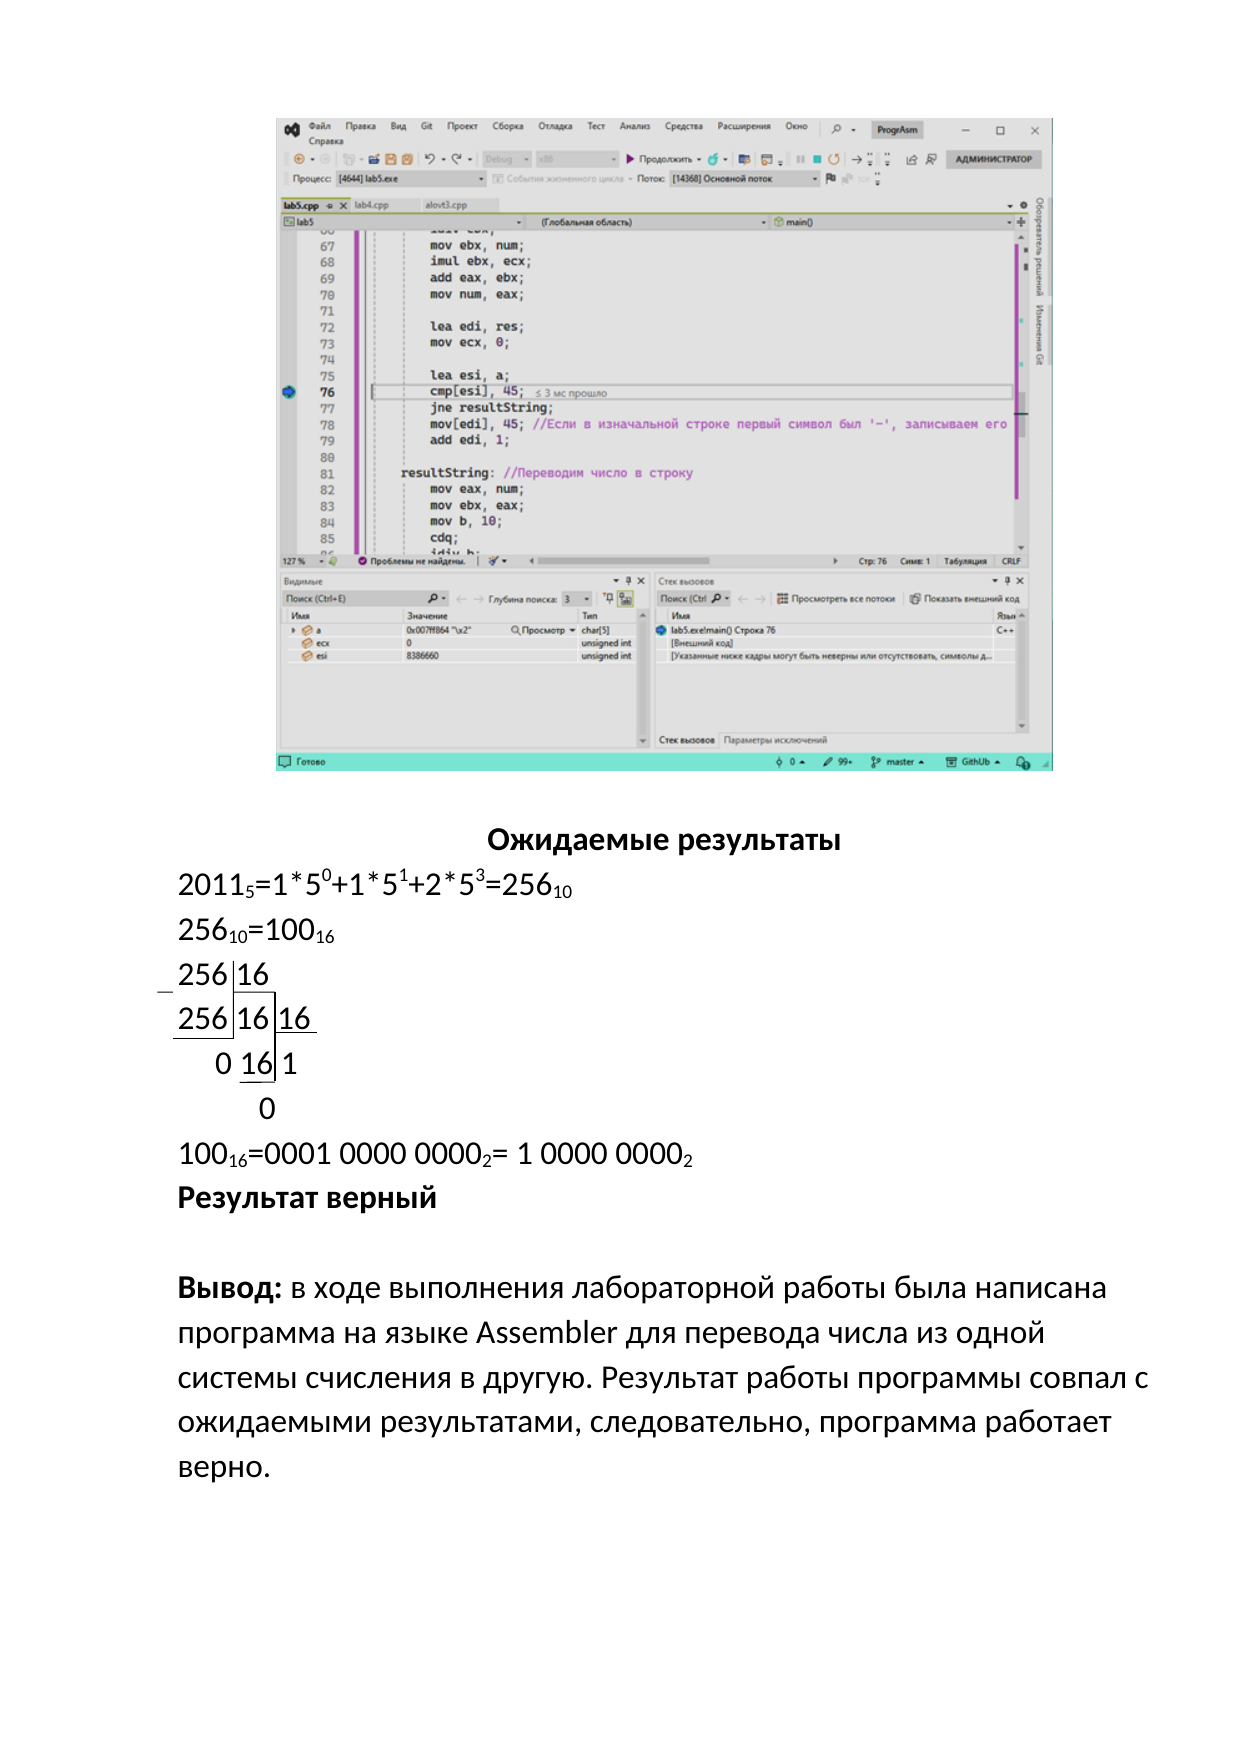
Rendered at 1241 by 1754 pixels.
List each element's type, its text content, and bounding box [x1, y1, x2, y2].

text 0 16 1 [275, 1042, 1152, 1083]
picture [276, 118, 1053, 771]
text 25610=10016 [177, 908, 1152, 948]
text 256 16 256 16 16 [177, 953, 1152, 1038]
text 0 [177, 1087, 1152, 1128]
text Вывод: в ходе выполнения лабораторной работы была написана программа на языке Assembler для перевода числа из одной системы счисления в другую. Результат работы программы совпал с ожидаемыми результатами, следовательно, программа работает верно. [177, 1266, 1152, 1486]
text Ожидаемые результаты [177, 818, 1152, 859]
text 0 16 1 [177, 1042, 274, 1083]
text 20115=1*50+1*51+2*53=25610 [177, 863, 1152, 904]
text 10016=0001 0000 00002= 1 0000 00002 [177, 1132, 1152, 1172]
text Результат верный [177, 1177, 1152, 1217]
